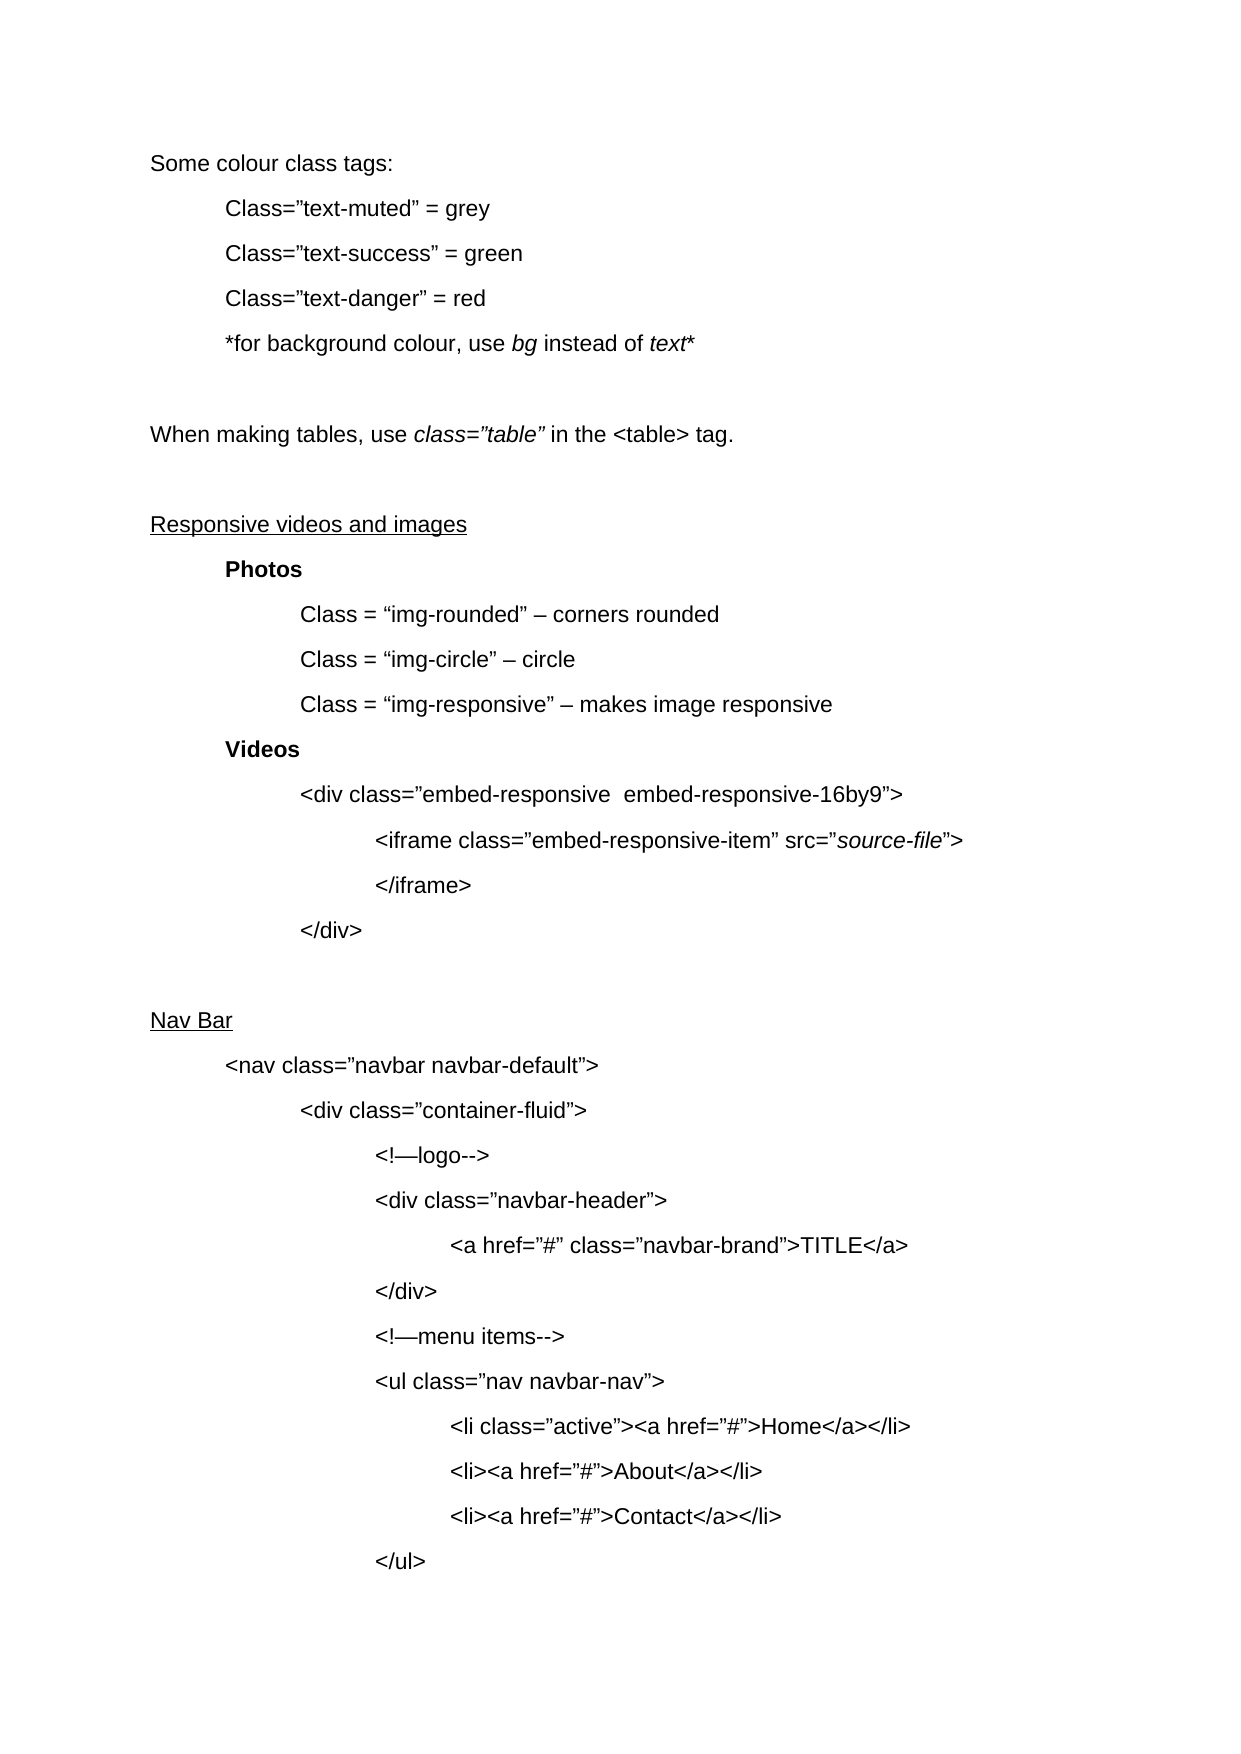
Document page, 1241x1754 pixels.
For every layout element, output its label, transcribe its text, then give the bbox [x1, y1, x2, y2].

text Videos [150, 736, 1090, 763]
text </div> [150, 1278, 1090, 1304]
text <div class=”embed-responsive embed-responsive-16by9”> [150, 781, 1090, 808]
text </iframe> [150, 872, 1090, 898]
text *for background colour, use bg instead of text* [150, 330, 1090, 357]
text Photos [150, 556, 1090, 582]
text <li class=”active”><a href=”#”>Home</a></li> [150, 1413, 1090, 1439]
text When making tables, use class=”table” in the <table> tag. [150, 421, 1090, 447]
text Class=”text-muted” = grey [150, 195, 1090, 221]
text Class=”text-success” = green [150, 240, 1090, 267]
text Nav Bar [150, 1007, 1090, 1033]
text Class = “img-responsive” – makes image responsive [150, 691, 1090, 718]
text </ul> [150, 1548, 1090, 1574]
text Class = “img-circle” – circle [150, 646, 1090, 672]
text <a href=”#” class=”navbar-brand”>TITLE</a> [150, 1232, 1090, 1259]
text <div class=”container-fluid”> [150, 1097, 1090, 1123]
text <div class=”navbar-header”> [150, 1187, 1090, 1214]
text <iframe class=”embed-responsive-item” src=”source-file”> [150, 827, 1090, 853]
text Class = “img-rounded” – corners rounded [150, 601, 1090, 627]
text <nav class=”navbar navbar-default”> [150, 1052, 1090, 1078]
text Some colour class tags: [150, 150, 1090, 176]
text <!—logo--> [150, 1142, 1090, 1169]
text <ul class=”nav navbar-nav”> [150, 1368, 1090, 1394]
text Class=”text-danger” = red [150, 285, 1090, 312]
text Responsive videos and images [150, 511, 1090, 537]
text <li><a href=”#”>Contact</a></li> [150, 1503, 1090, 1529]
text <!—menu items--> [150, 1323, 1090, 1349]
text <li><a href=”#”>About</a></li> [150, 1458, 1090, 1484]
text </div> [150, 917, 1090, 943]
